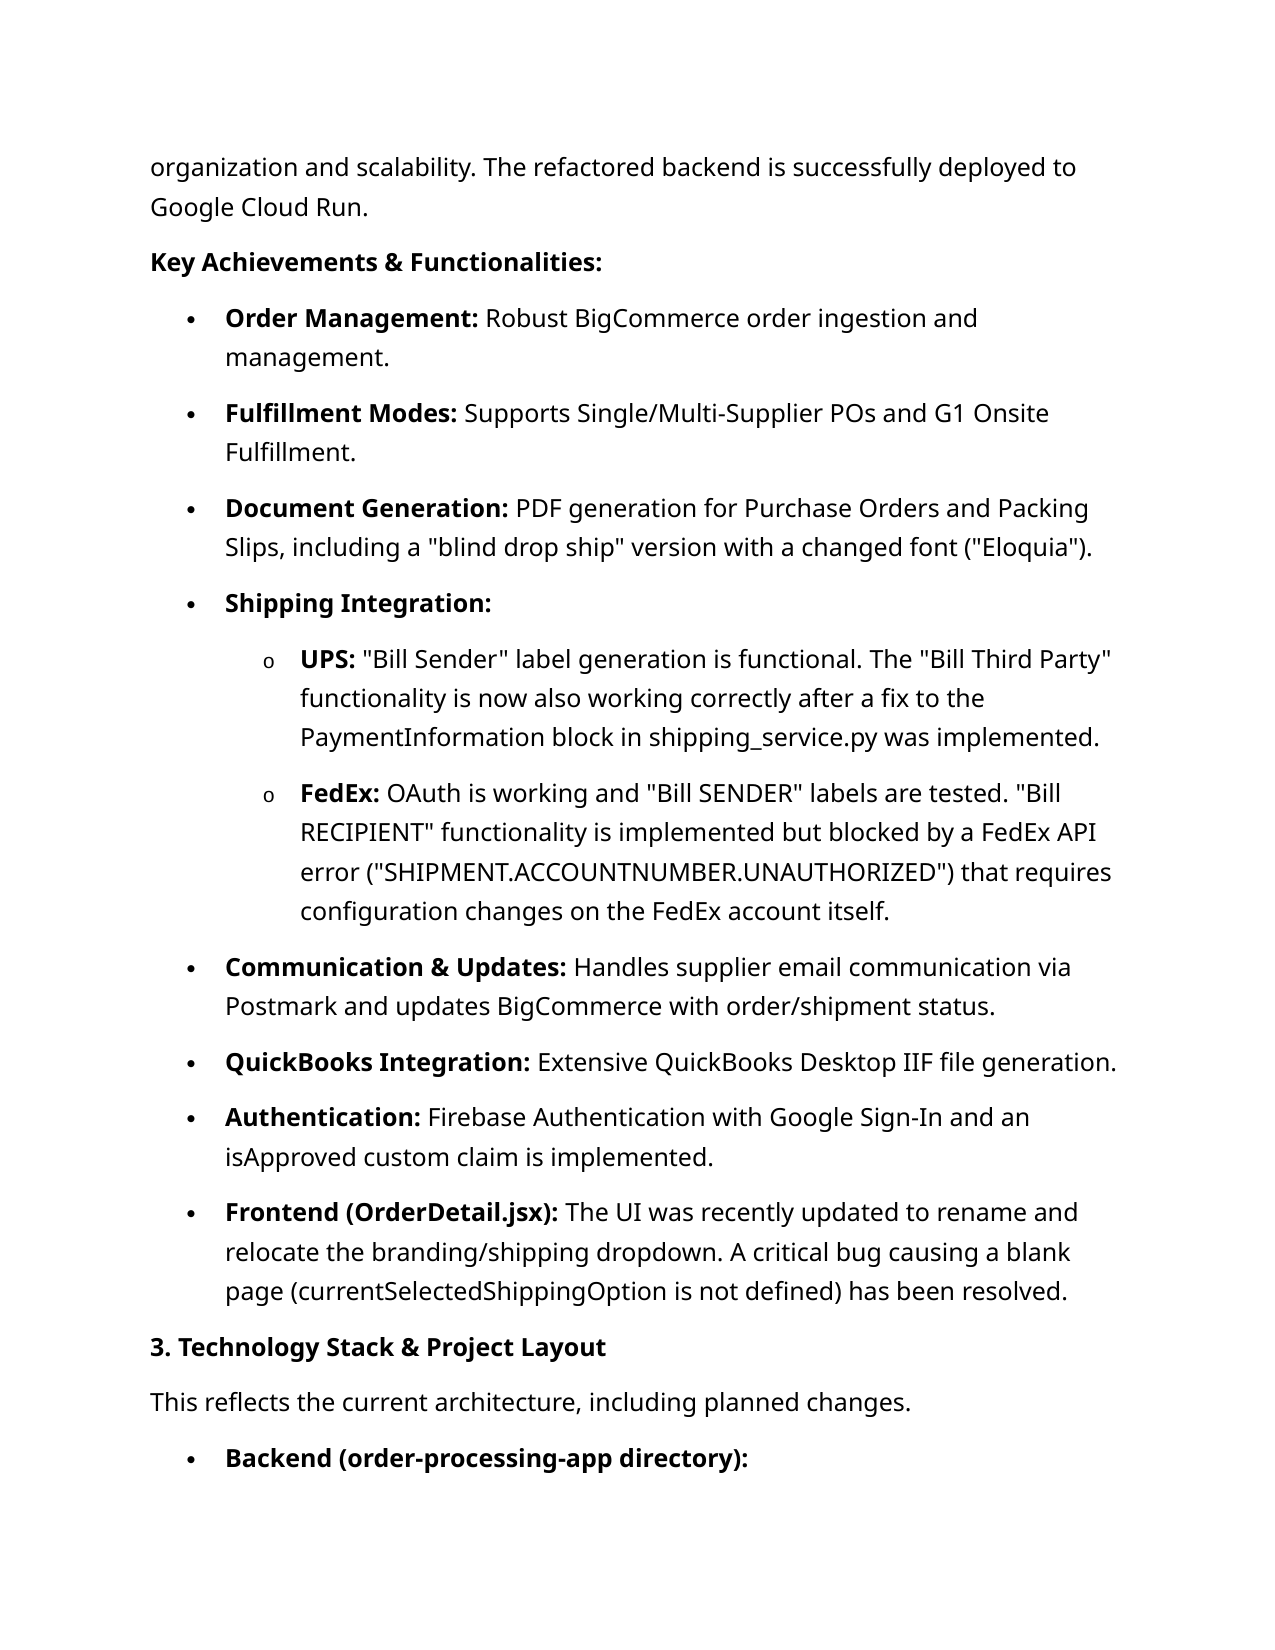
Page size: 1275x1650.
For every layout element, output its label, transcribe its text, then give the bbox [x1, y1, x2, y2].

list FedEx: OAuth is working and "Bill SENDER" labels are tested. "Bill RECIPIENT" functionality is implemented but blocked by a FedEx API error ("SHIPMENT.ACCOUNTNUMBER.UNAUTHORIZED") that requires configuration changes on the FedEx account itself. [262, 776, 1125, 927]
list Document Generation: PDF generation for Purchase Orders and Packing Slips, including a "blind drop ship" version with a changed font ("Eloquia"). [187, 491, 1125, 564]
list Order Management: Robust BigCommerce order ingestion and management. [187, 301, 1125, 374]
text This reflects the current architecture, including planned changes. [150, 1385, 1125, 1419]
list Backend (order-processing-app directory): [187, 1441, 1125, 1475]
list Frontend (OrderDetail.jsx): The UI was recently updated to rename and relocate the branding/shipping dropdown. A critical bug causing a blank page (currentSelectedShippingOption is not defined) has been resolved. [187, 1195, 1125, 1307]
list Authentication: Firebase Authentication with Google Sign-In and an isApproved custom claim is implemented. [187, 1100, 1125, 1173]
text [150, 150, 1125, 223]
list QuickBooks Integration: Extensive QuickBooks Desktop IIF file generation. [187, 1044, 1125, 1078]
list Communication & Updates: Handles supplier email communication via Postmark and updates BigCommerce with order/shipment status. [187, 949, 1125, 1022]
list Shipping Integration: [187, 586, 1125, 620]
text 3. Technology Stack & Project Layout [150, 1329, 1125, 1363]
text Key Achievements & Functionalities: [150, 245, 1125, 279]
list UPS: "Bill Sender" label generation is functional. The "Bill Third Party" functionality is now also working correctly after a fix to the PaymentInformation block in shipping_service.py was implemented. [262, 642, 1125, 754]
list Fulfillment Modes: Supports Single/Multi-Supplier POs and G1 Onsite Fulfillment. [187, 396, 1125, 469]
